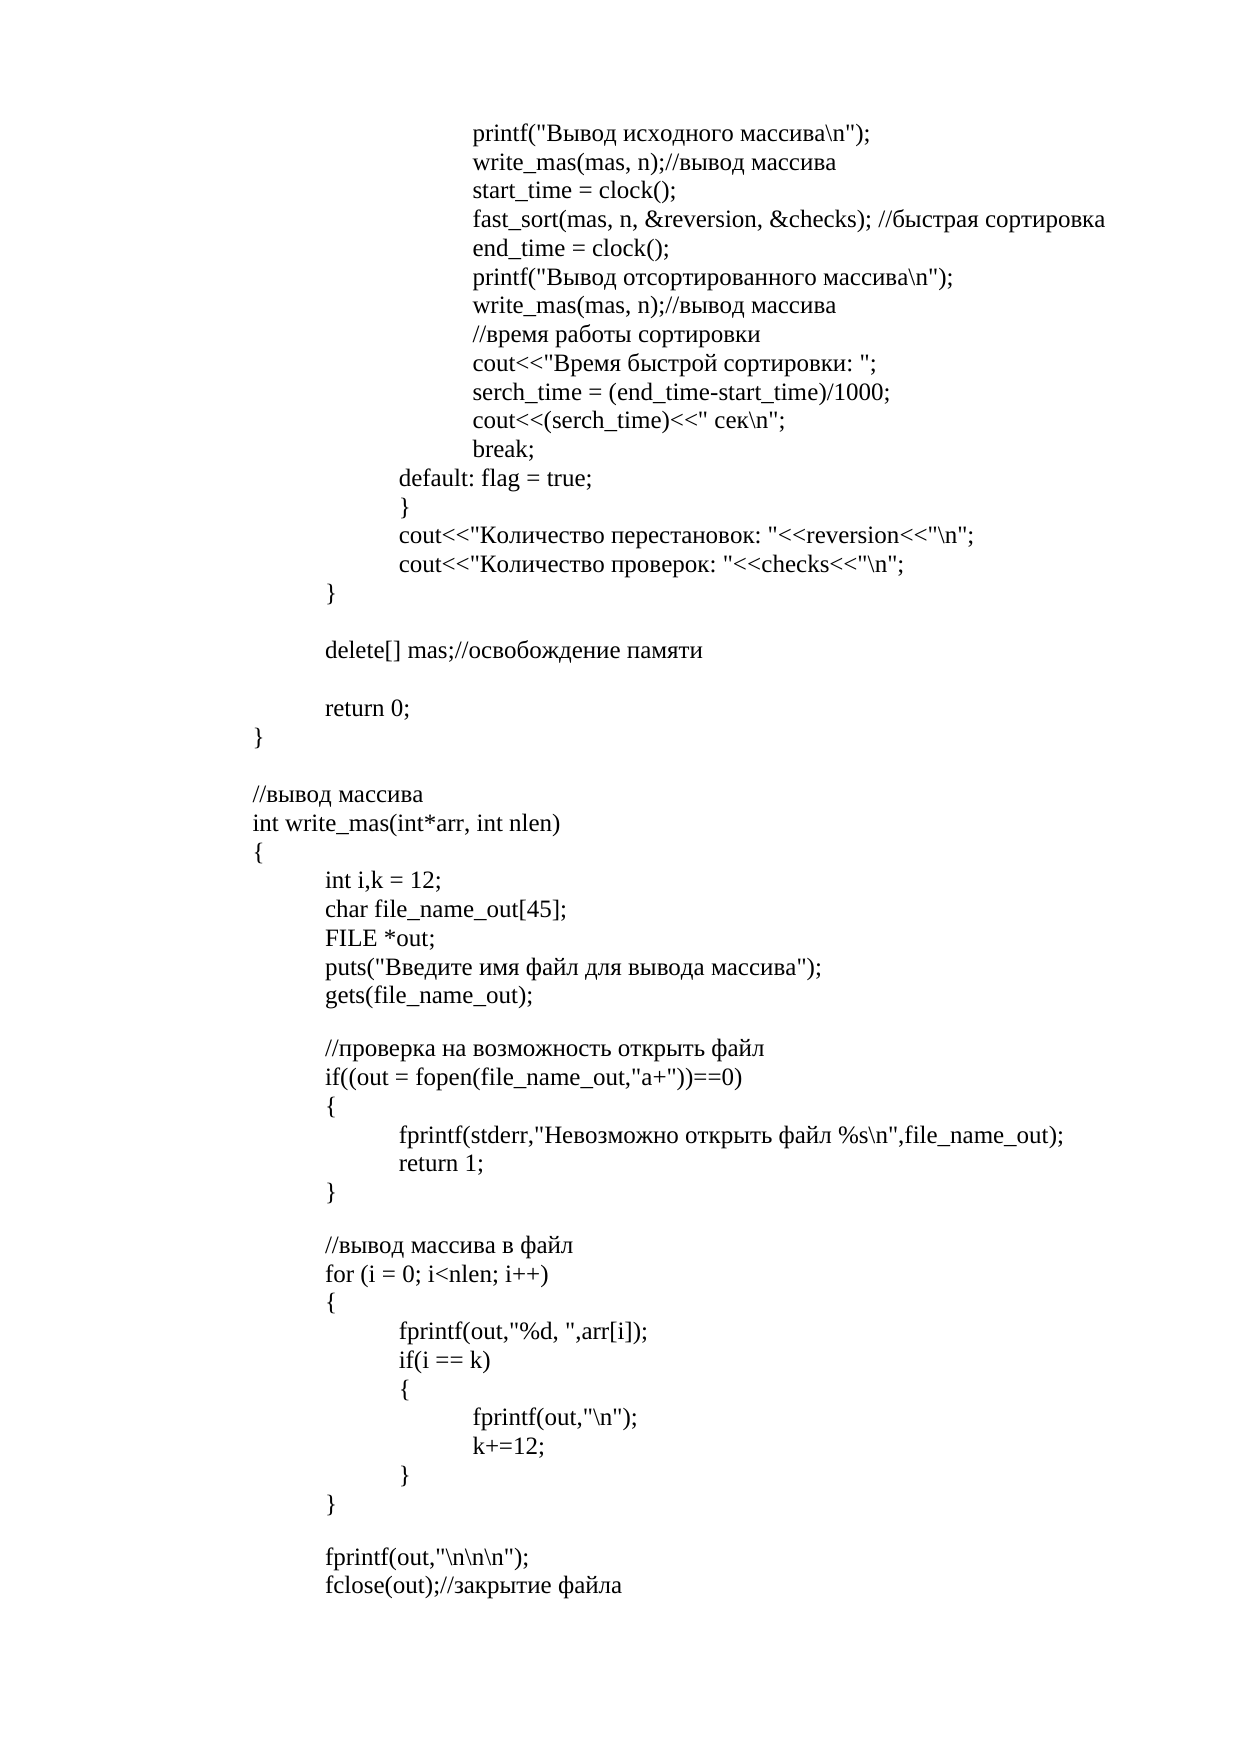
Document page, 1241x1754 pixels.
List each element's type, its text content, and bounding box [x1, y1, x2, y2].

list cout<<(serch_time)<<" сек\n"; [252, 406, 1152, 434]
list write_mas(mas, n);//вывод массива [252, 291, 1152, 319]
list gets(file_name_out); [252, 981, 1152, 1009]
list //вывод массива в файл [252, 1230, 1152, 1259]
list } [252, 492, 1152, 521]
list { [252, 837, 1152, 866]
list serch_time = (end_time-start_time)/1000; [252, 377, 1152, 406]
list printf("Вывод исходного массива\n"); [252, 118, 1152, 147]
list fprintf(out,"\n\n\n"); [252, 1542, 1152, 1570]
list } [252, 1489, 1152, 1517]
list start_time = clock(); [252, 176, 1152, 204]
list write_mas(mas, n);//вывод массива [252, 147, 1152, 176]
list char file_name_out[45]; [252, 894, 1152, 923]
list end_time = clock(); [252, 233, 1152, 262]
list } [252, 722, 1152, 751]
list } [252, 578, 1152, 607]
list } [252, 1177, 1152, 1206]
list k+=12; [252, 1431, 1152, 1460]
list fprintf(stderr,"Невозможно открыть файл %s\n",file_name_out); [252, 1120, 1152, 1148]
list printf("Вывод отсортированного массива\n"); [252, 262, 1152, 291]
list //время работы сортировки [252, 319, 1152, 348]
list puts("Введите имя файл для вывода массива"); [252, 952, 1152, 981]
list fast_sort(mas, n, &reversion, &checks); //быстрая сортировка [252, 204, 1152, 233]
list int i,k = 12; [252, 866, 1152, 894]
list cout<<"Количество перестановок: "<<reversion<<"\n"; [252, 521, 1152, 549]
list cout<<"Время быстрой сортировки: "; [252, 348, 1152, 377]
list } [252, 1460, 1152, 1489]
list fprintf(out,"\n"); [252, 1402, 1152, 1431]
list //вывод массива [252, 779, 1152, 808]
list cout<<"Количество проверок: "<<checks<<"\n"; [252, 549, 1152, 578]
list { [252, 1287, 1152, 1316]
list if(i == k) [252, 1345, 1152, 1374]
list //проверка на возможность открыть файл [252, 1033, 1152, 1062]
list fclose(out);//закрытие файла [252, 1570, 1152, 1599]
list if((out = fopen(file_name_out,"a+"))==0) [252, 1062, 1152, 1091]
list break; [252, 434, 1152, 463]
list default: flag = true; [252, 463, 1152, 492]
list { [252, 1091, 1152, 1120]
list delete[] mas;//освобождение памяти [252, 636, 1152, 664]
list for (i = 0; i<nlen; i++) [252, 1259, 1152, 1287]
list return 0; [252, 693, 1152, 722]
list fprintf(out,"%d, ",arr[i]); [252, 1316, 1152, 1345]
list int write_mas(int*arr, int nlen) [252, 808, 1152, 837]
list return 1; [252, 1148, 1152, 1177]
list FILE *out; [252, 923, 1152, 952]
list { [252, 1374, 1152, 1402]
